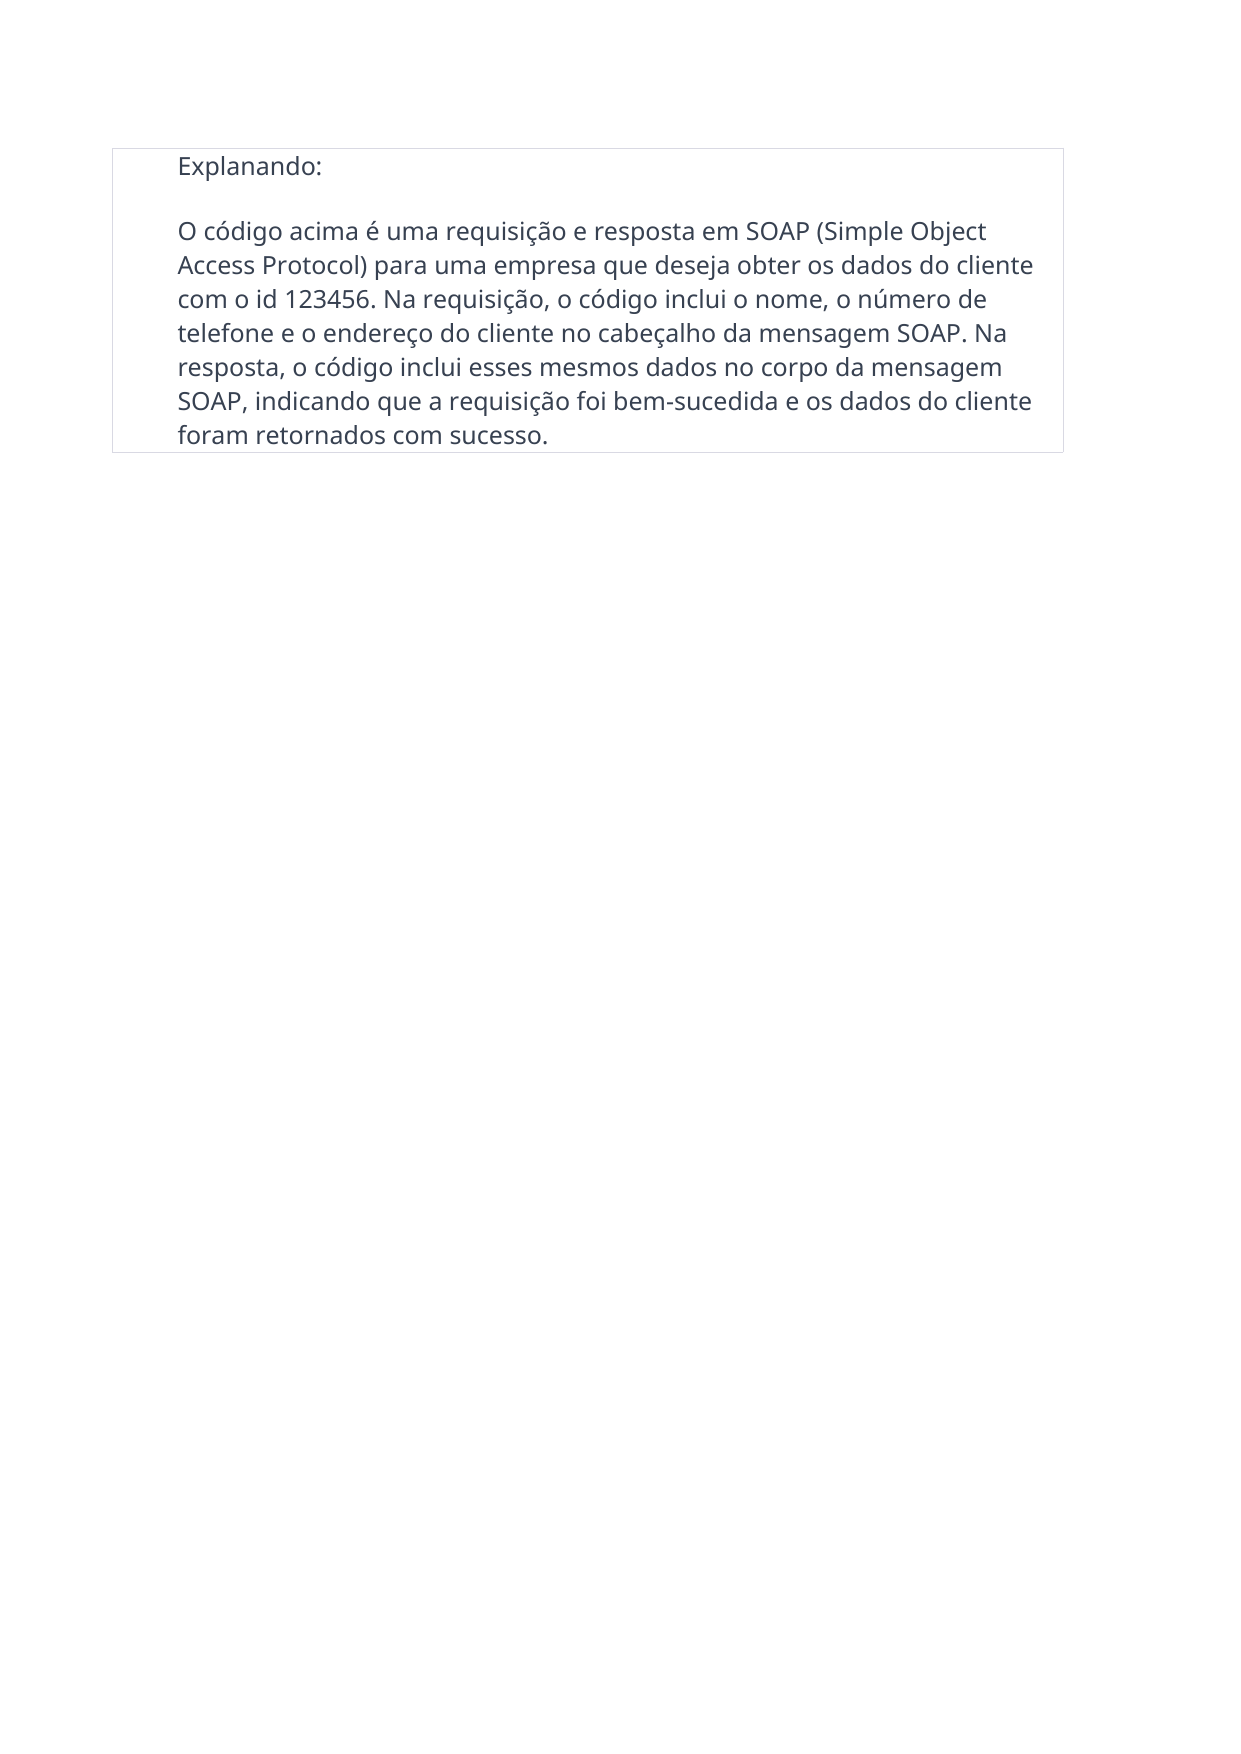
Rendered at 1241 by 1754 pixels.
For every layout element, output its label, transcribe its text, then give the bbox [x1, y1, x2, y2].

text O código acima é uma requisição e resposta em SOAP (Simple Object Access Protocol) para uma empresa que deseja obter os dados do cliente com o id 123456. Na requisição, o código inclui o nome, o número de telefone e o endereço do cliente no cabeçalho da mensagem SOAP. Na resposta, o código inclui esses mesmos dados no corpo da mensagem SOAP, indicando que a requisição foi bem-sucedida e os dados do cliente foram retornados com sucesso. [113, 213, 1063, 452]
text Explanando: [113, 149, 1063, 182]
